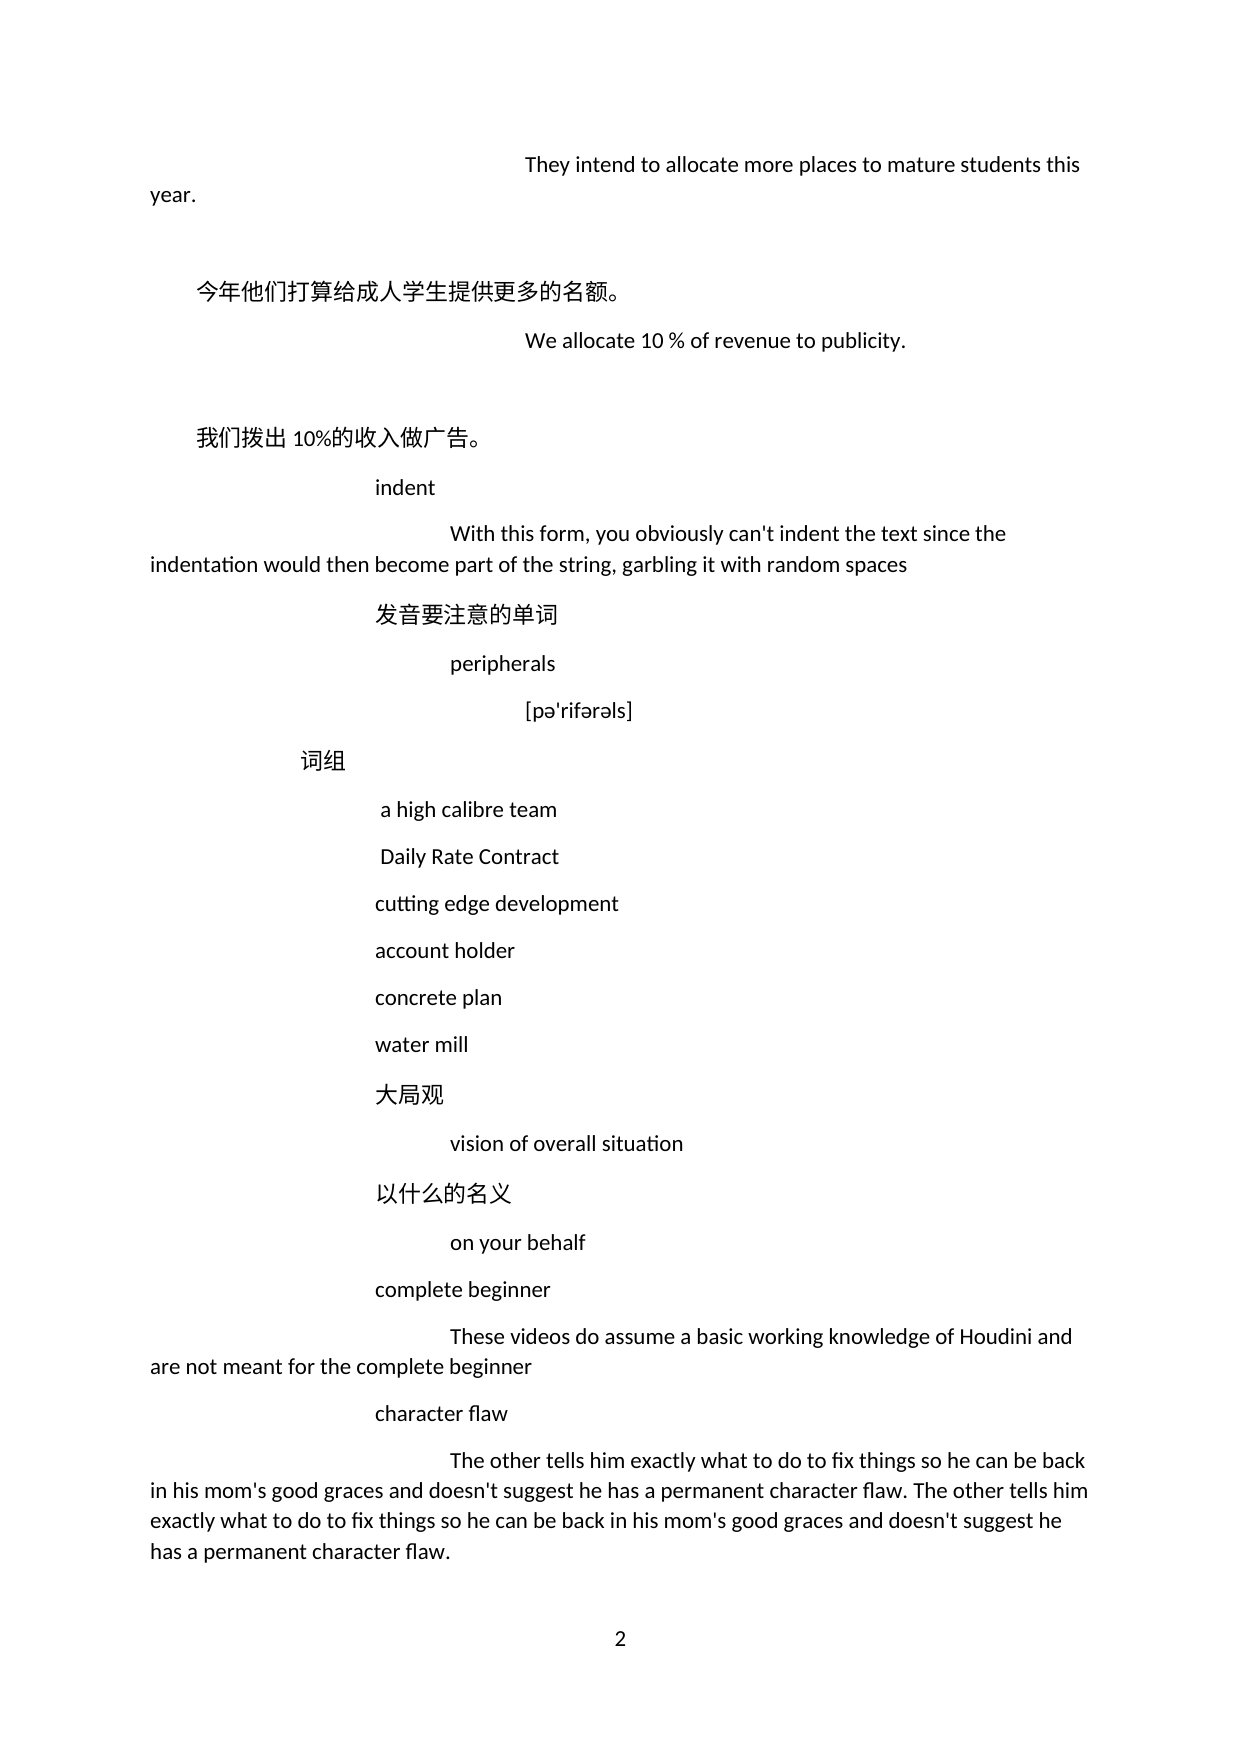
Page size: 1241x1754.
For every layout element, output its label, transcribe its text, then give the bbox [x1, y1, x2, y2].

text concrete plan [150, 983, 1090, 1011]
text a high calibre team [150, 795, 1090, 823]
text water mill [150, 1030, 1090, 1058]
text complete beginner [150, 1275, 1090, 1303]
text account holder [150, 936, 1090, 964]
text [pə'rifərəls] [150, 696, 1090, 724]
text character flaw [150, 1399, 1090, 1427]
text 我们拨出10%的收入做广告。 [150, 420, 1090, 453]
text We allocate 10 % of revenue to publicity. [150, 326, 1090, 354]
text The other tells him exactly what to do to fix things so he can be back in his mom's good graces and doesn't suggest he has a permanent character flaw. The other tells him exactly what to do to fix things so he can be back in his mom's good graces and doesn't suggest he has a permanent character flaw. [150, 1446, 1090, 1565]
text peripherals [150, 649, 1090, 677]
text indent [150, 473, 1090, 501]
text vision of overall situation [150, 1129, 1090, 1157]
text With this form, you obviously can't indent the text since the indentation would then become part of the string, garbling it with random spaces [150, 519, 1090, 578]
text on your behalf [150, 1228, 1090, 1257]
text These videos do assume a basic working knowledge of Houdini and are not meant for the complete beginner [150, 1322, 1090, 1381]
text 以什么的名义 [150, 1176, 1090, 1209]
text Daily Rate Contract [150, 842, 1090, 870]
text cutting edge development [150, 889, 1090, 917]
text They intend to allocate more places to mature students this year. [150, 150, 1090, 208]
text 大局观 [150, 1077, 1090, 1110]
text 发音要注意的单词 [150, 597, 1090, 630]
text 词组 [150, 743, 1090, 776]
text 今年他们打算给成人学生提供更多的名额。 [150, 274, 1090, 307]
